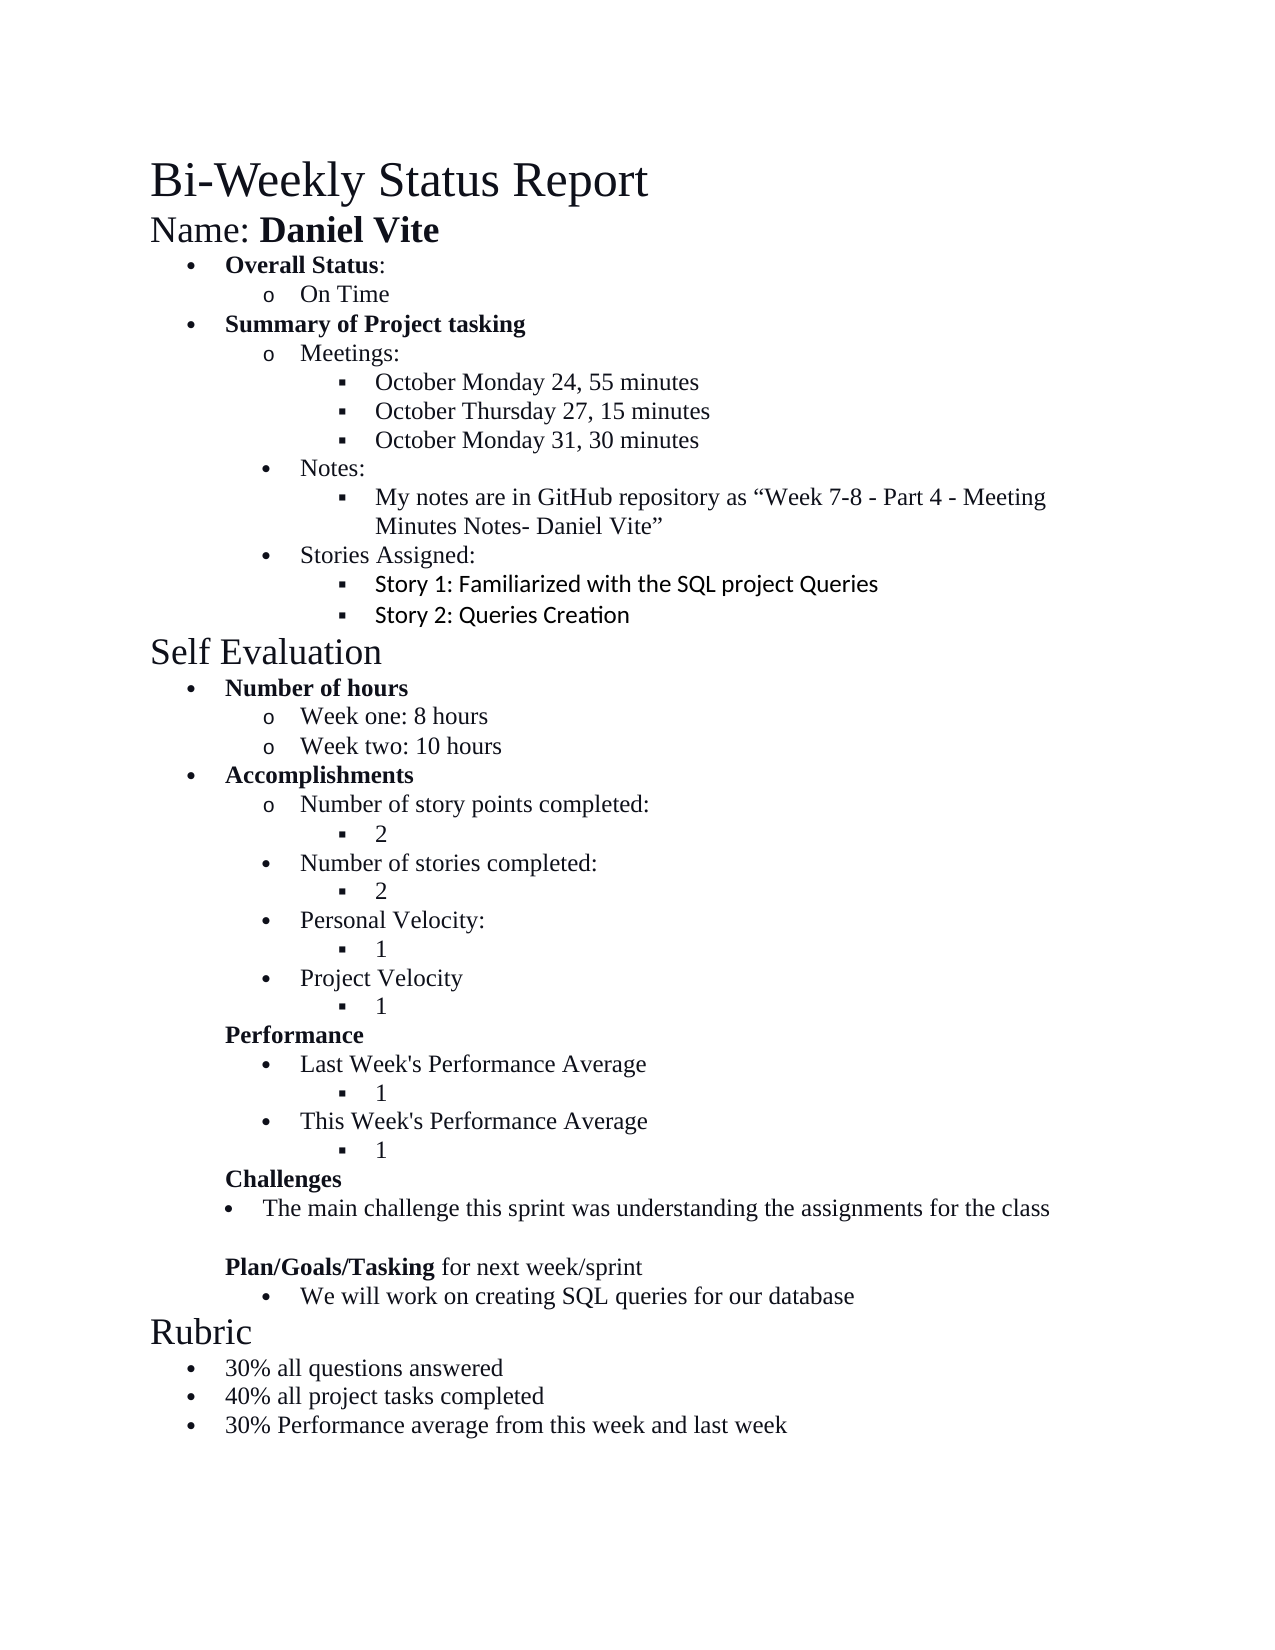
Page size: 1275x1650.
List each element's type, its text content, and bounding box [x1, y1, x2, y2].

list Story 2: Queries Creation [337, 599, 1125, 629]
list Story 1: Familiarized with the SQL project Queries [337, 568, 1125, 599]
text Self Evaluation [150, 629, 1125, 673]
list My notes are in GitHub repository as “Week 7-8 - Part 4 - Meeting Minutes Notes- Daniel Vite” [337, 482, 1125, 540]
list 2 [337, 819, 1125, 848]
list Performance [187, 1020, 1125, 1049]
list The main challenge this sprint was understanding the assignments for the class [225, 1193, 1125, 1221]
list 30% Performance average from this week and last week [187, 1410, 1125, 1439]
list This Week's Performance Average [262, 1106, 1125, 1135]
list 1 [337, 1135, 1125, 1164]
list 1 [337, 934, 1125, 963]
text Name: Daniel Vite [150, 207, 1125, 251]
list October Monday 31, 30 minutes [337, 425, 1125, 453]
list Plan/Goals/Tasking for next week/sprint [187, 1252, 1125, 1281]
list 40% all project tasks completed [187, 1381, 1125, 1410]
list 30% all questions answered [187, 1353, 1125, 1381]
list Personal Velocity: [262, 905, 1125, 934]
list Notes: [262, 453, 1125, 482]
list 2 [337, 876, 1125, 905]
text Rubric [150, 1309, 1125, 1353]
list Accomplishments [187, 761, 1125, 789]
list Project Velocity [262, 963, 1125, 991]
list On Time [262, 279, 1125, 309]
list October Monday 24, 55 minutes [337, 367, 1125, 396]
list Number of stories completed: [262, 848, 1125, 876]
list Summary of Project tasking [187, 309, 1125, 338]
list Challenges [187, 1164, 1125, 1193]
list Week two: 10 hours [262, 731, 1125, 761]
list October Thursday 27, 15 minutes [337, 396, 1125, 425]
list Meetings: [262, 338, 1125, 367]
list Stories Assigned: [262, 540, 1125, 568]
list 1 [337, 1078, 1125, 1106]
text Bi-Weekly Status Report [150, 150, 1125, 207]
list Last Week's Performance Average [262, 1049, 1125, 1078]
list Week one: 8 hours [262, 701, 1125, 731]
list Overall Status: [187, 251, 1125, 279]
list We will work on creating SQL queries for our database [262, 1281, 1125, 1309]
list Number of story points completed: [262, 789, 1125, 819]
list Number of hours [187, 673, 1125, 701]
list 1 [337, 991, 1125, 1020]
